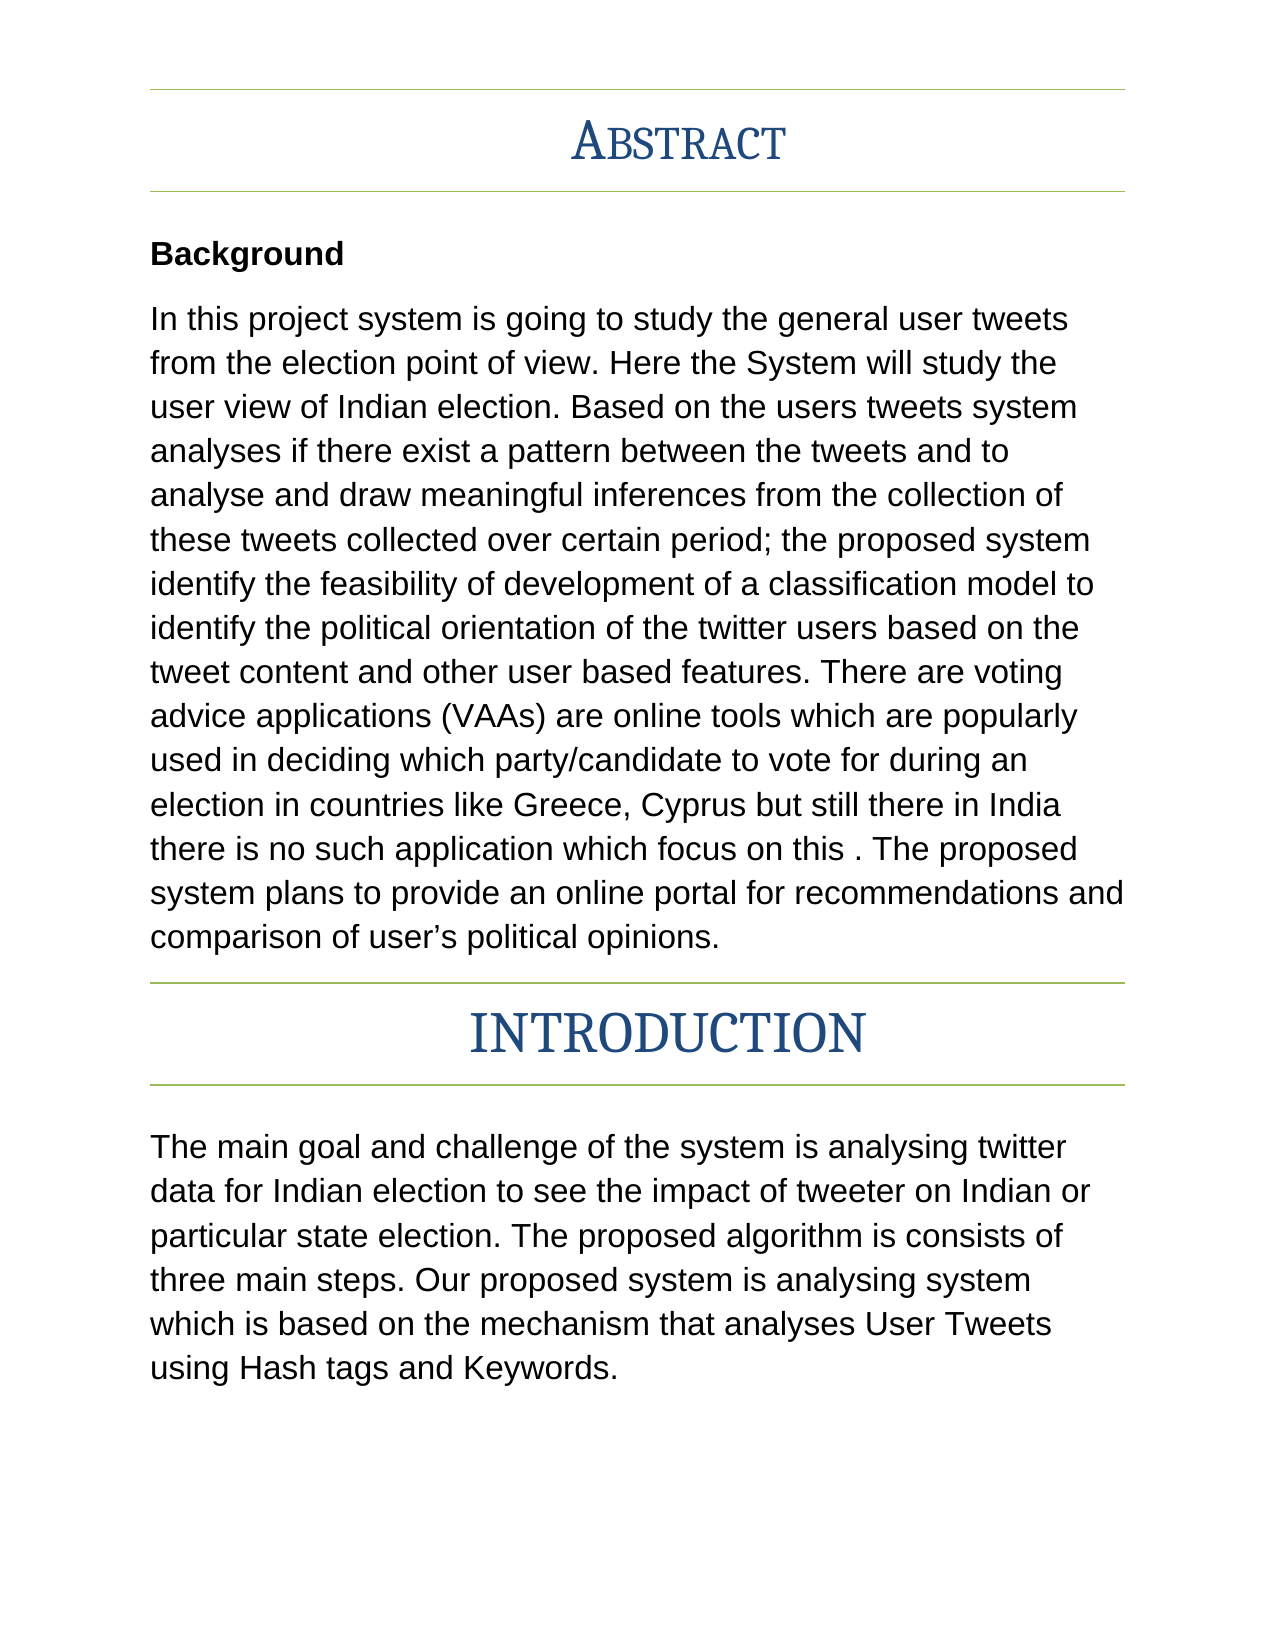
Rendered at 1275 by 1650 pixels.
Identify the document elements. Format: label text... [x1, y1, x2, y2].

text In this project system is going to study the general user tweets from the election point of view. Here the System will study the user view of Indian election. Based on the users tweets system analyses if there exist a pattern between the tweets and to analyse and draw meaningful inferences from the collection of these tweets collected over certain period; the proposed system identify the feasibility of development of a classification model to identify the political orientation of the twitter users based on the tweet content and other user based features. There are voting advice applications (VAAs) are online tools which are popularly used in deciding which party/candidate to vote for during an election in countries like Greece, Cyprus but still there in India there is no such application which focus on this . The proposed system plans to provide an online portal for recommendations and comparison of user’s political opinions. [150, 299, 1125, 956]
title INTRODUCTION [150, 984, 1125, 1084]
title Abstract [150, 90, 1125, 191]
text The main goal and challenge of the system is analysing twitter data for Indian election to see the impact of tweeter on Indian or particular state election. The proposed algorithm is consists of three main steps. Our proposed system is analysing system which is based on the mechanism that analyses User Tweets using Hash tags and Keywords. [150, 1127, 1125, 1387]
text Background [150, 234, 1125, 272]
